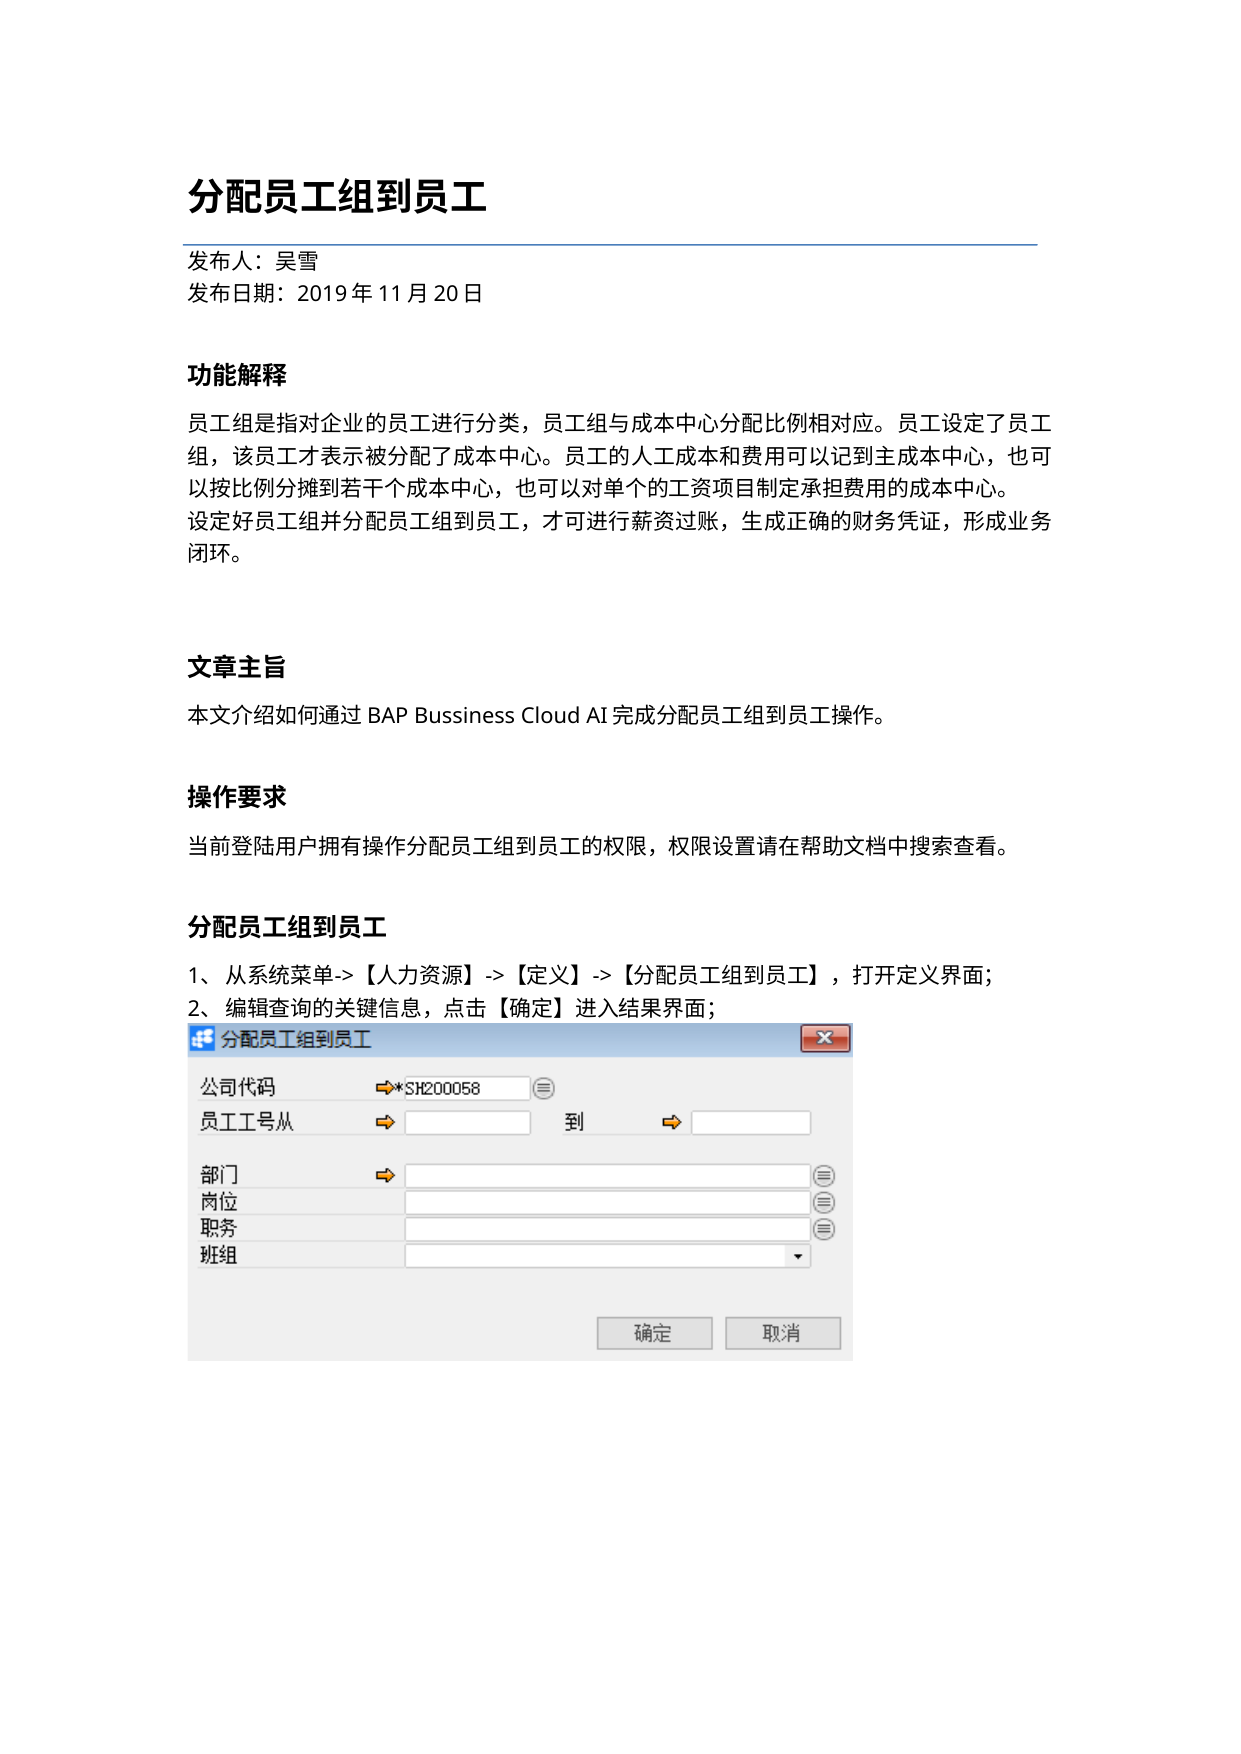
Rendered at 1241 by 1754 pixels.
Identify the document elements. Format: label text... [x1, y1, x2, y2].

text 当前登陆用户拥有操作分配员工组到员工的权限，权限设置请在帮助文档中搜索查看。 [187, 828, 1053, 861]
text 发布日期：2019年11月20日 [187, 276, 1053, 308]
text 分配员工组到员工 [187, 162, 1053, 227]
text 功能解释 [187, 341, 1053, 406]
text 文章主旨 [187, 633, 1053, 698]
text 设定好员工组并分配员工组到员工，才可进行薪资过账，生成正确的财务凭证，形成业务闭环。 [187, 503, 1053, 568]
text 本文介绍如何通过BAP Bussiness Cloud AI完成分配员工组到员工操作。 [187, 698, 1053, 731]
picture [187, 1023, 853, 1361]
text 分配员工组到员工 [187, 893, 1053, 958]
list 编辑查询的关键信息，点击【确定】进入结果界面； [187, 991, 1053, 1023]
text 操作要求 [187, 763, 1053, 828]
text 发布人：吴雪 [187, 243, 1053, 276]
text 员工组是指对企业的员工进行分类，员工组与成本中心分配比例相对应。员工设定了员工组，该员工才表示被分配了成本中心。员工的人工成本和费用可以记到主成本中心，也可以按比例分摊到若干个成本中心，也可以对单个的工资项目制定承担费用的成本中心。 [187, 406, 1053, 503]
list 从系统菜单->【人力资源】->【定义】->【分配员工组到员工】，打开定义界面； [187, 958, 1053, 991]
